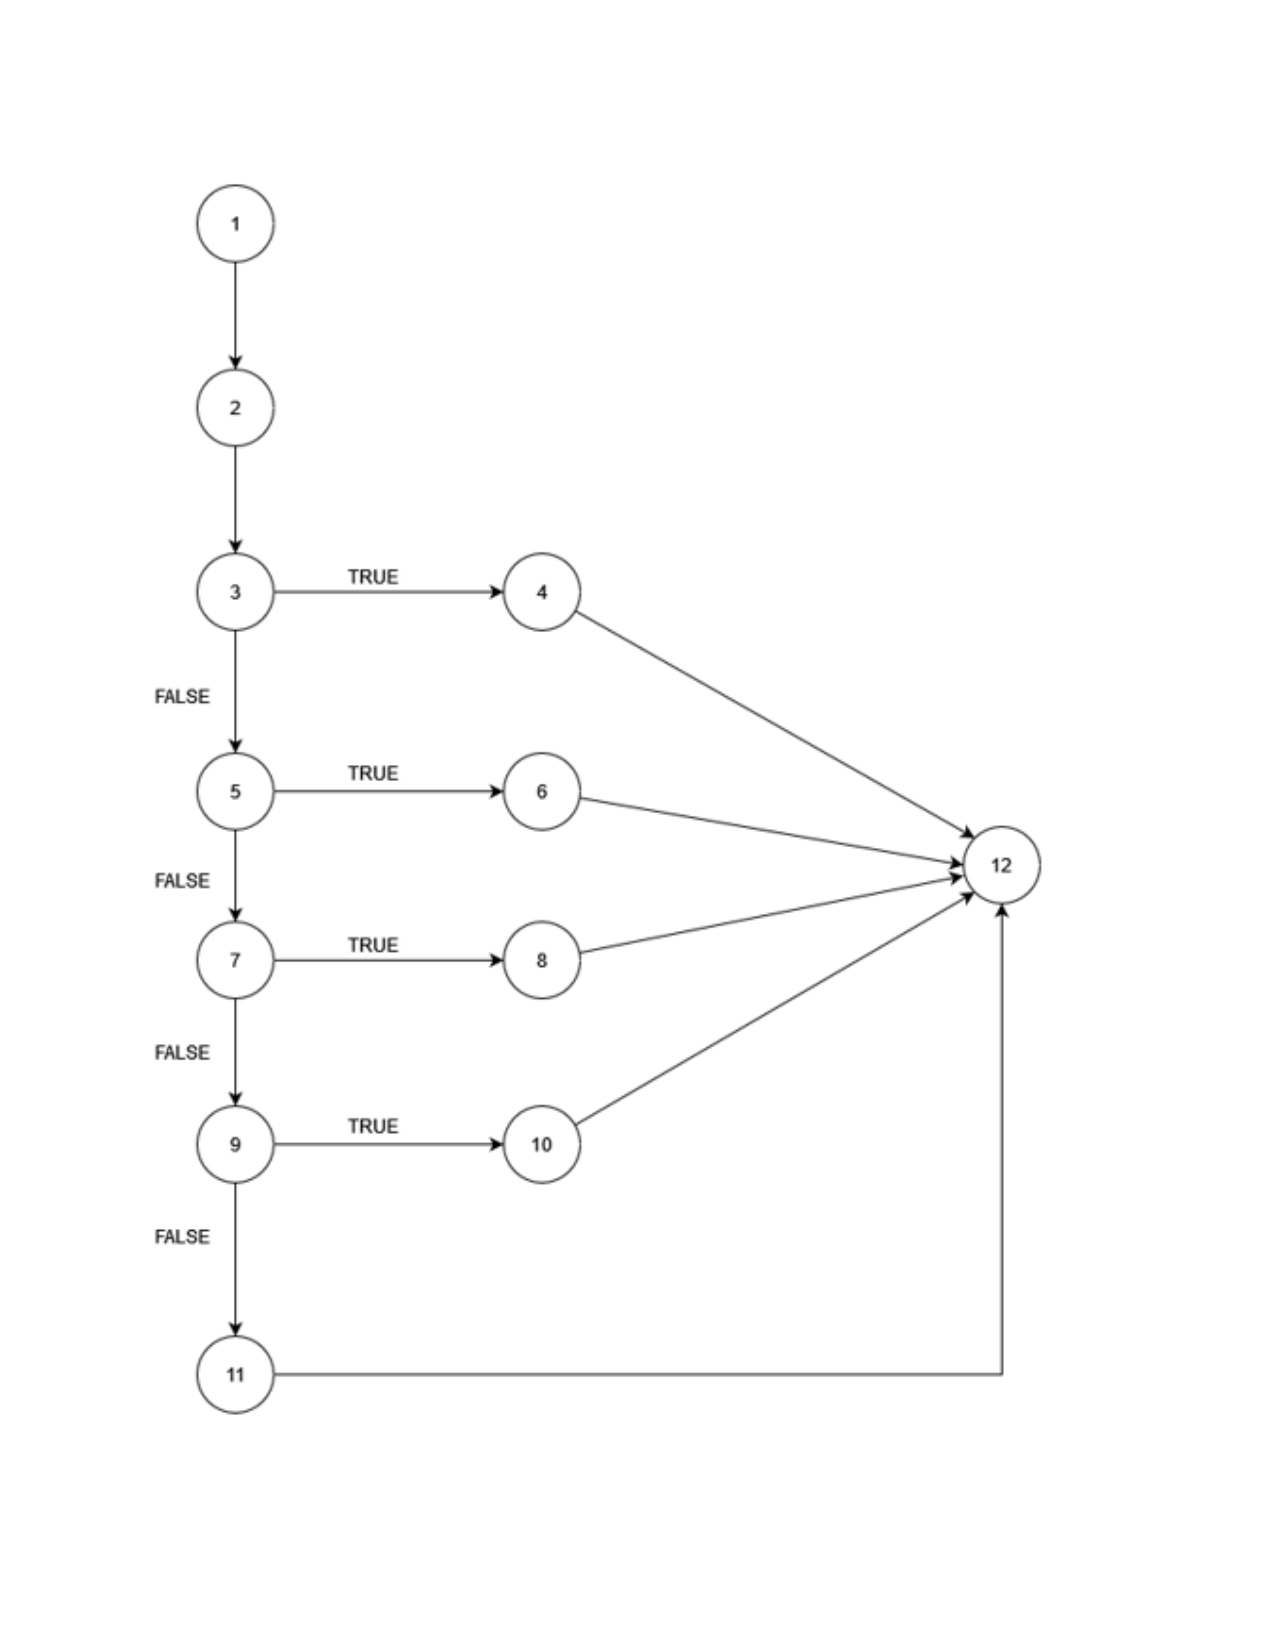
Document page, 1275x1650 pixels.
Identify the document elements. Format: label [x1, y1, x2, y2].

picture [150, 150, 1066, 1462]
